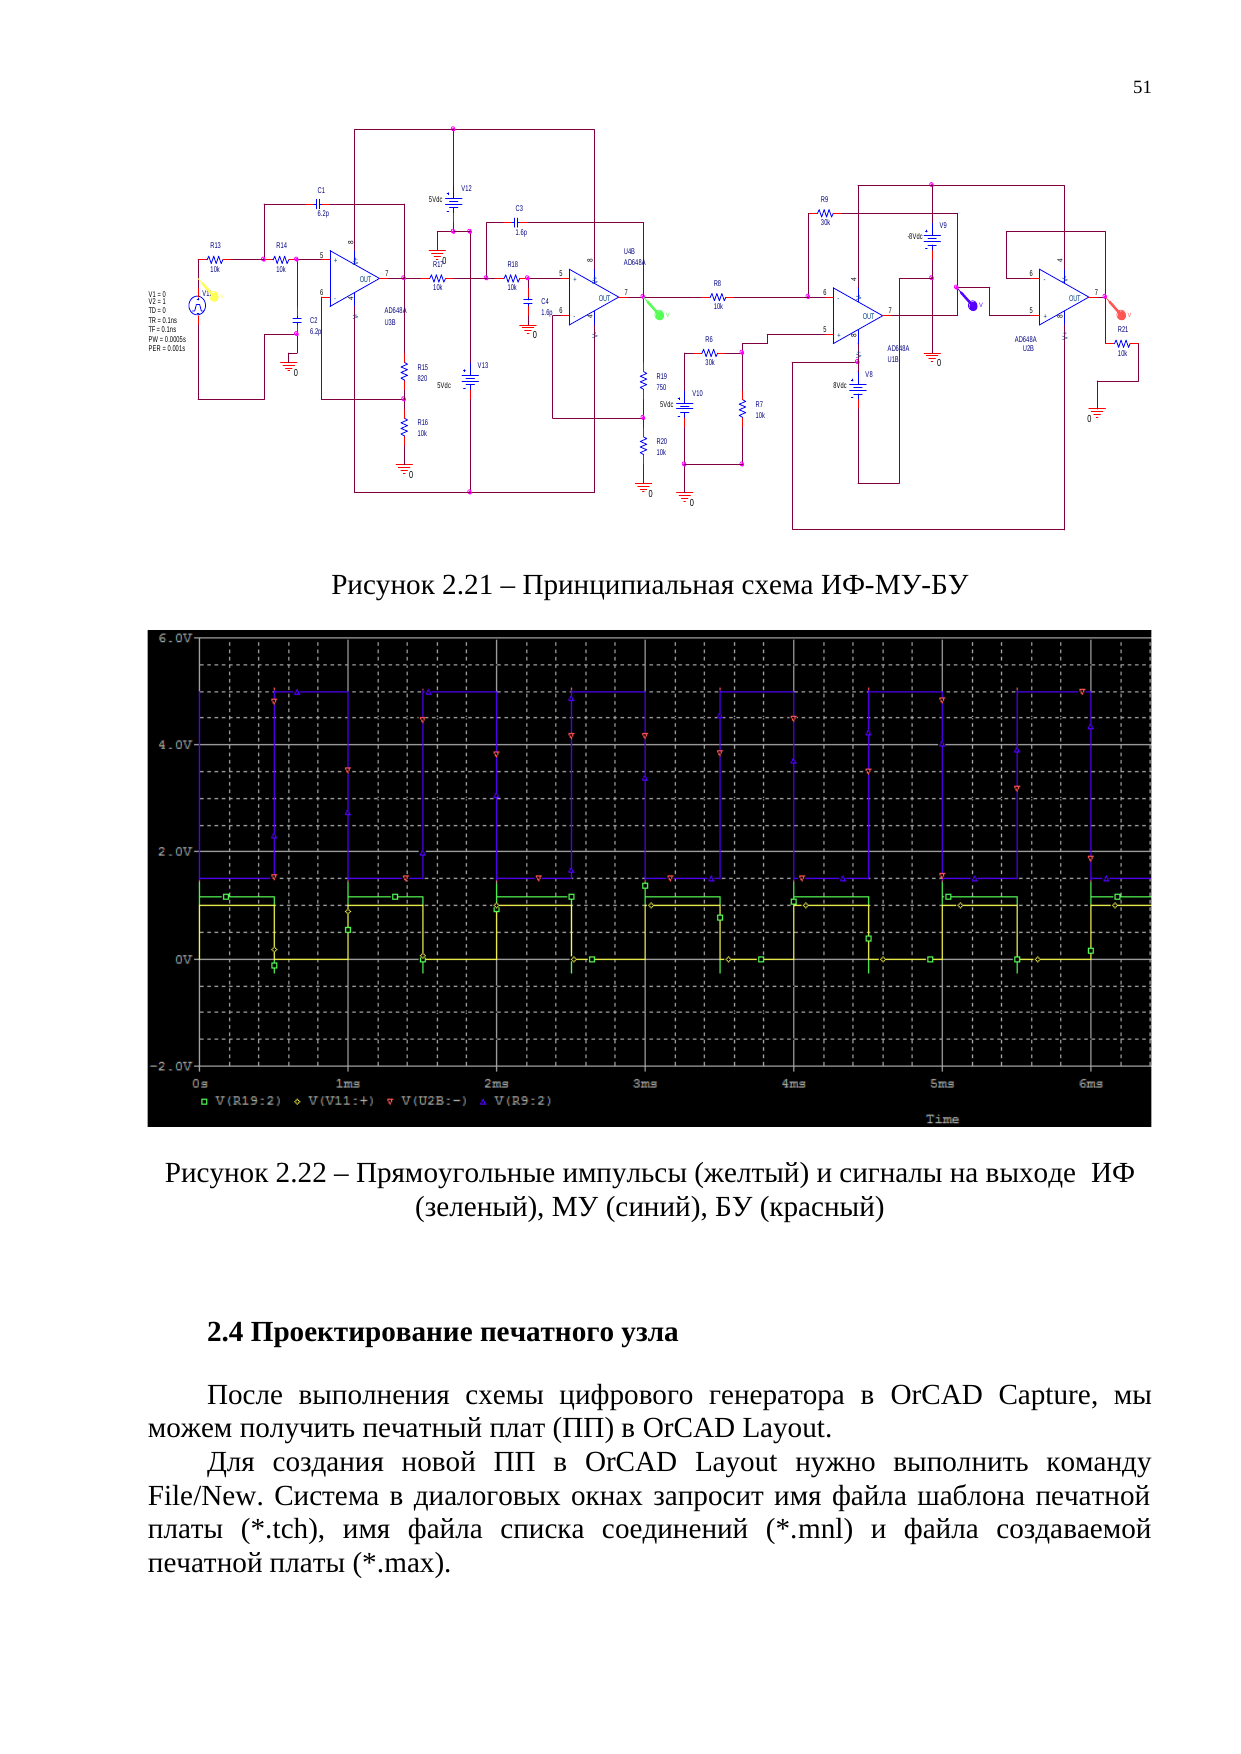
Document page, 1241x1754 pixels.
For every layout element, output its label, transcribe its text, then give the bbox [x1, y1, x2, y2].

text 2.4 Проектирование печатного узла [148, 1314, 1152, 1348]
text Рисунок 2.22 – Прямоугольные импульсы (желтый) и сигналы на выходе ИФ (зеленый), МУ (синий), БУ (красный) [148, 1155, 1152, 1222]
picture [147, 630, 1152, 1127]
text После выполнения схемы цифрового генератора в OrCAD Capture, мы можем получить печатный плат (ПП) в OrCAD Layout. [148, 1377, 1152, 1444]
text Рисунок 2.21 – Принципиальная схема ИФ-МУ-БУ [148, 567, 1152, 601]
text Для создания новой ПП в OrCAD Layout нужно выполнить команду File/New. Система в диалоговых окнах запросит имя файла шаблона печатной платы (*.tch), имя файла списка соединений (*.mnl) и файла создаваемой печатной платы (*.max). [148, 1444, 1152, 1578]
